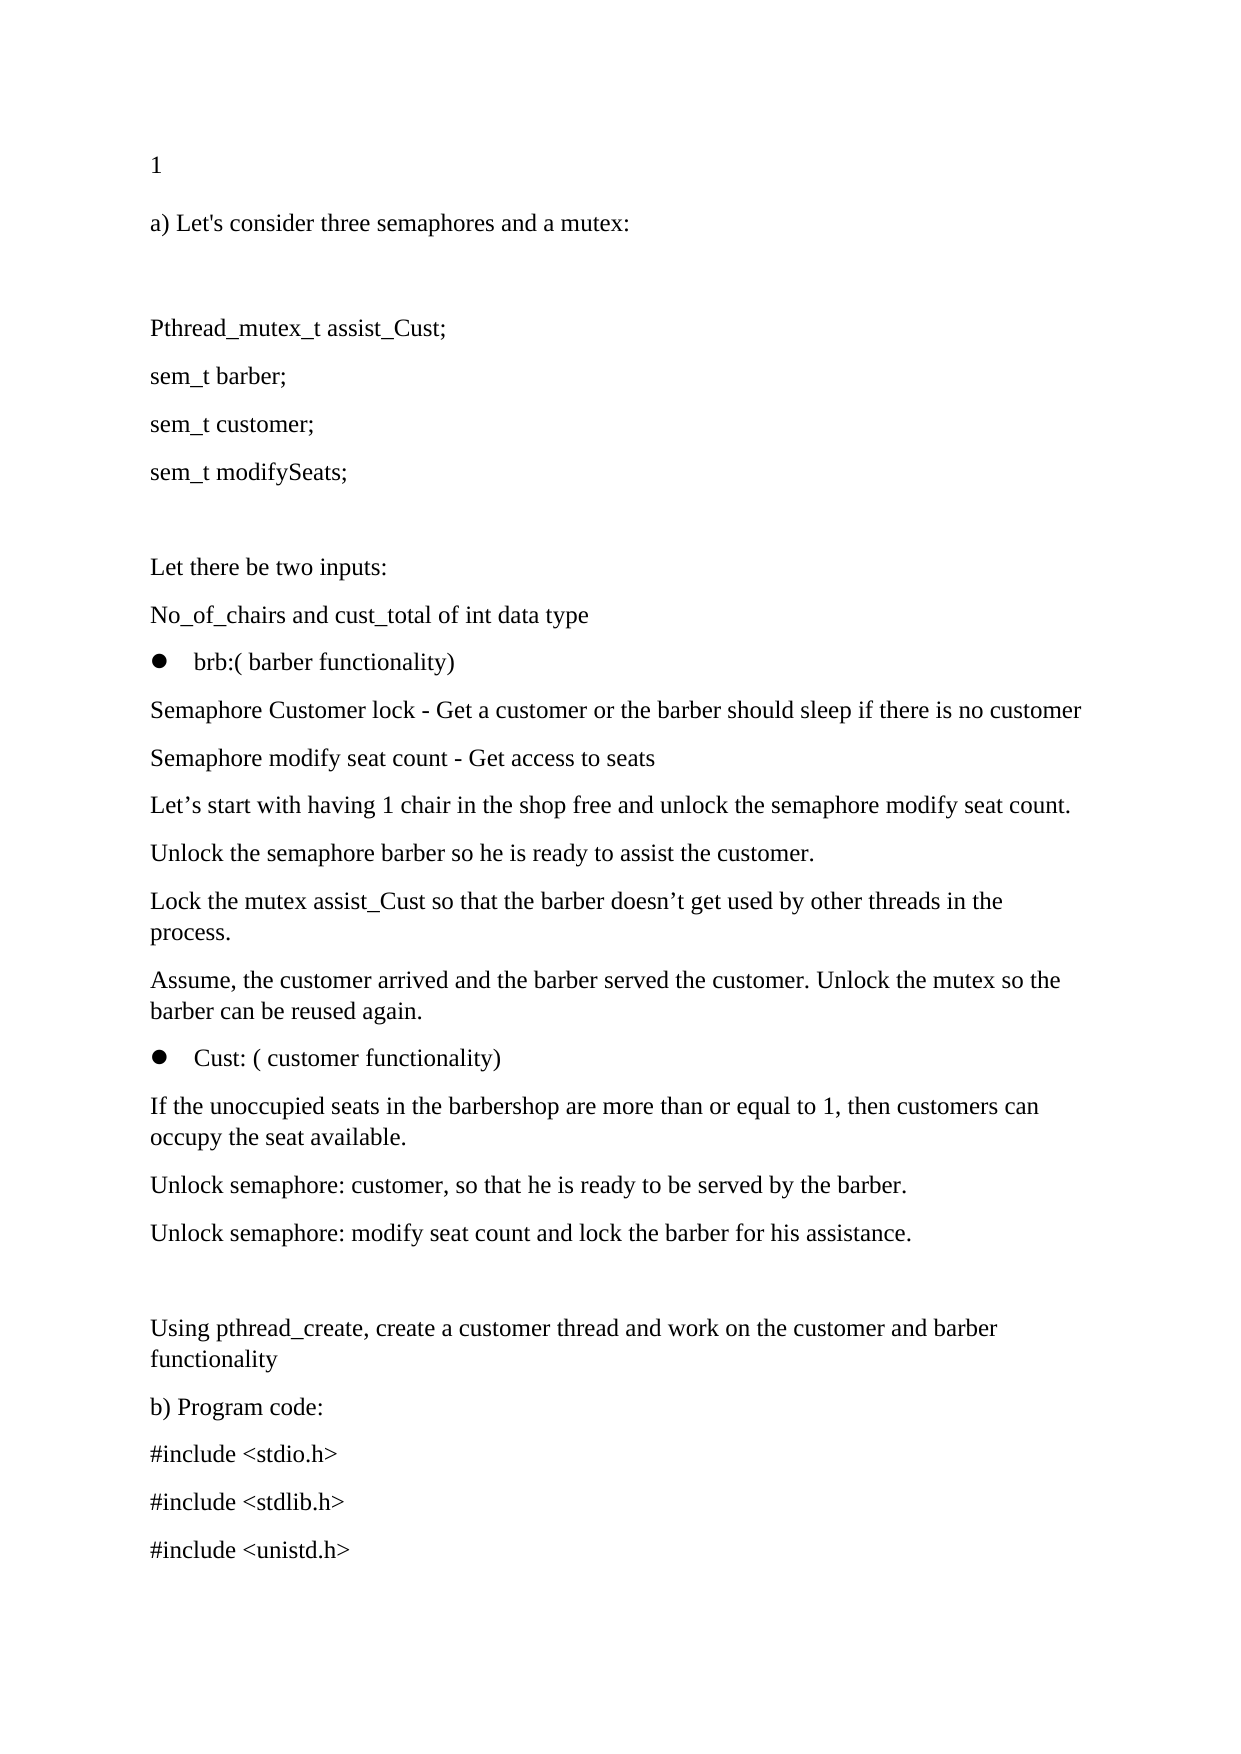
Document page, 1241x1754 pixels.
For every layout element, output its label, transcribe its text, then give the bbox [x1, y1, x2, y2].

text Pthread_mutex_t assist_Cust; [150, 313, 1090, 342]
text Using pthread_create, create a customer thread and work on the customer and barber functionality [150, 1313, 1090, 1373]
text b) Program code: [150, 1392, 1090, 1421]
text #include <stdio.h> [150, 1439, 1090, 1468]
list Cust: ( customer functionality) [150, 1043, 1090, 1072]
list Assume, the customer arrived and the barber served the customer. Unlock the mutex so the barber can be reused again. [150, 965, 1090, 1024]
list Let's consider three semaphores and a mutex: [150, 208, 1090, 237]
list Unlock semaphore: modify seat count and lock the barber for his assistance. [150, 1218, 1090, 1246]
list Semaphore Customer lock - Get a customer or the barber should sleep if there is no customer [150, 695, 1090, 724]
text #include <stdlib.h> [150, 1487, 1090, 1516]
list Unlock the semaphore barber so he is ready to assist the customer. [150, 838, 1090, 867]
list If the unoccupied seats in the barbershop are more than or equal to 1, then customers can occupy the seat available. [150, 1091, 1090, 1151]
text Let there be two inputs: [150, 552, 1090, 581]
text sem_t modifySeats; [150, 457, 1090, 485]
list Lock the mutex assist_Cust so that the barber doesn’t get used by other threads in the process. [150, 886, 1090, 946]
text #include <unistd.h> [150, 1535, 1090, 1564]
list brb:( barber functionality) [150, 647, 1090, 676]
list Let’s start with having 1 chair in the shop free and unlock the semaphore modify seat count. [150, 791, 1090, 819]
text No_of_chairs and cust_total of int data type [150, 600, 1090, 628]
text sem_t customer; [150, 409, 1090, 438]
list Unlock semaphore: customer, so that he is ready to be served by the barber. [150, 1170, 1090, 1199]
text 1 [150, 150, 1090, 179]
list Semaphore modify seat count - Get access to seats [150, 743, 1090, 772]
text sem_t barber; [150, 361, 1090, 390]
